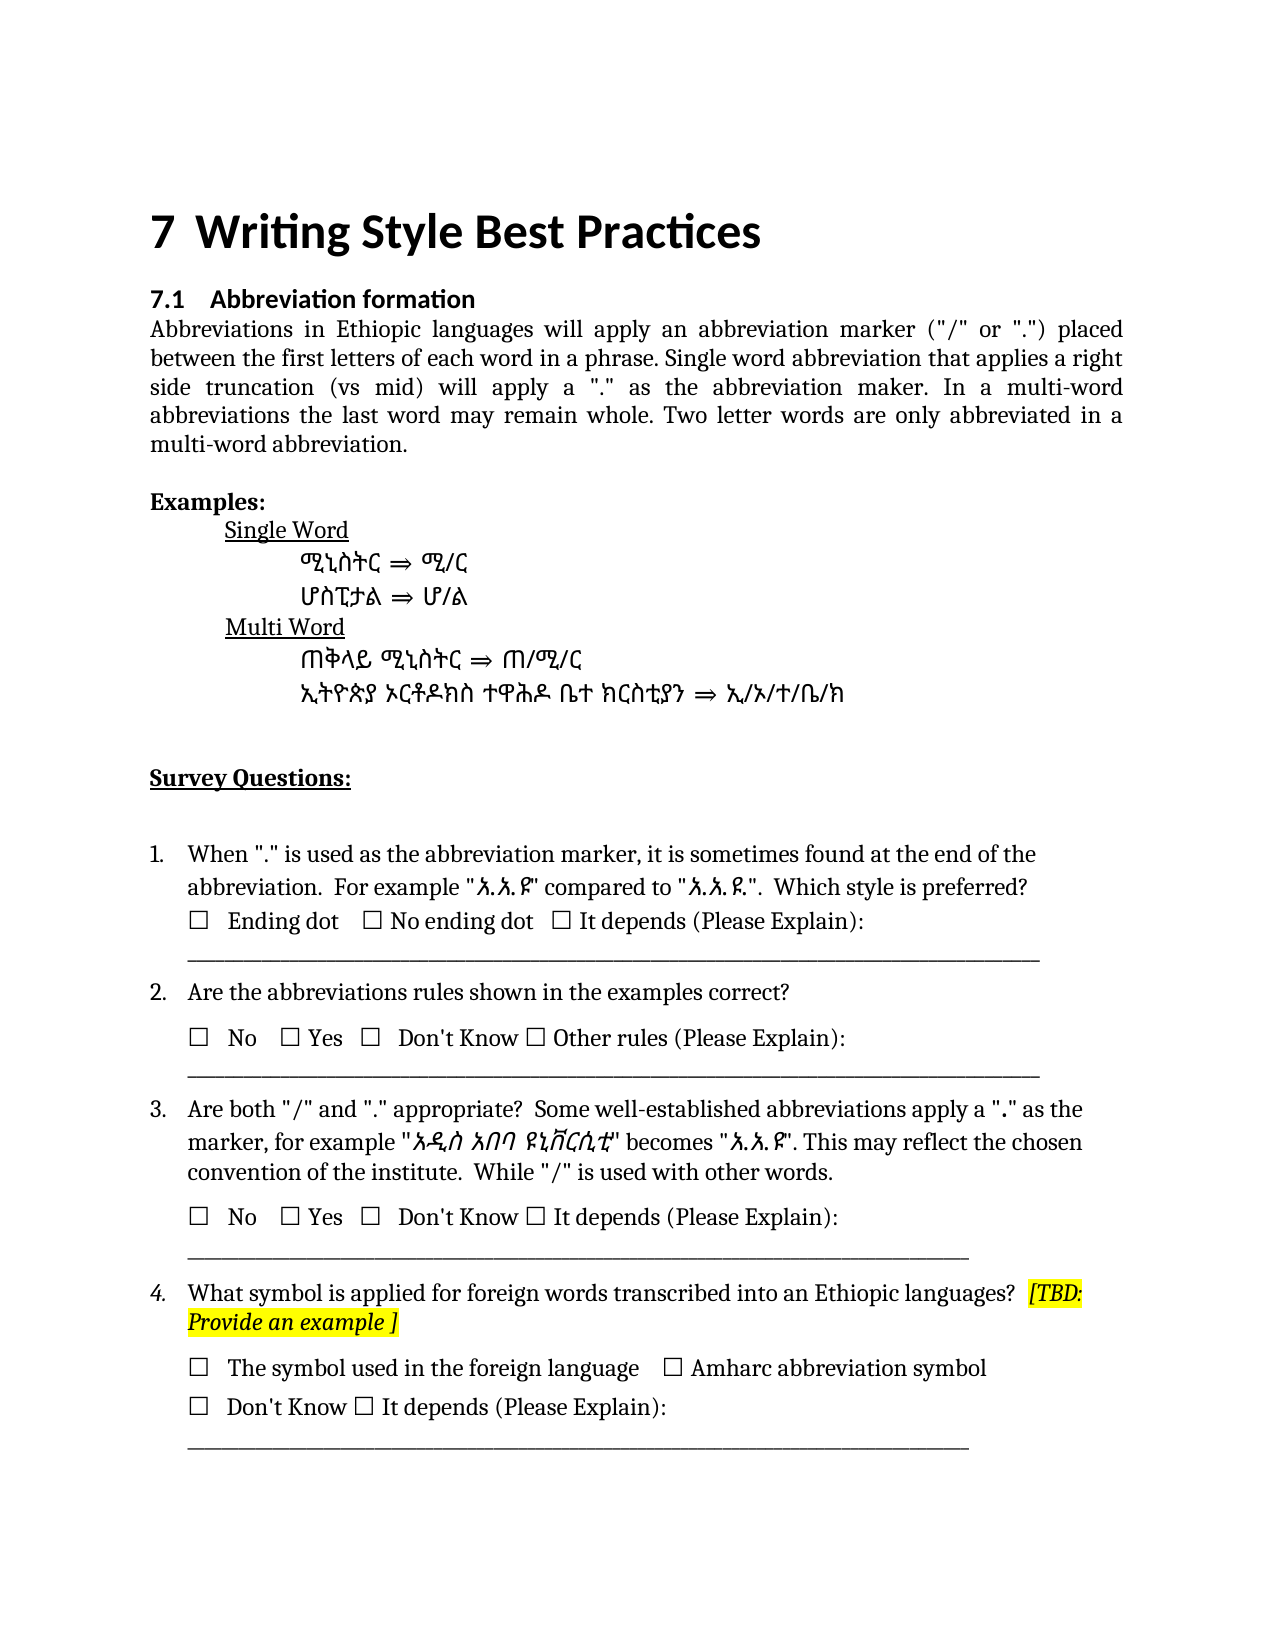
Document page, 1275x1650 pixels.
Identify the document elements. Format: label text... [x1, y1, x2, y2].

subtitle Writing Style Best Practices [150, 200, 1125, 261]
text Survey Questions: [150, 764, 1125, 792]
subtitle Abbreviation formation [150, 282, 1125, 315]
list ☐ The symbol used in the foreign language ☐ Amharc abbreviation symbol ☐ Don't Know ☐ It depends (Please Explain): ____________________________________________________________________________________________ [187, 1349, 1125, 1453]
list ☐ No ☐ Yes ☐ Don't Know ☐ It depends (Please Explain): ____________________________________________________________________________________________ [187, 1199, 1125, 1263]
text ሚኒስትር ⇒ ሚ/ር ሆስፒታል ⇒ ሆ/ል [300, 545, 1125, 613]
text Single Word [150, 516, 1125, 545]
text Multi Word [225, 613, 1125, 642]
list When "." is used as the abbreviation marker, it is sometimes found at the end of the abbreviation. For example "አ.አ.ዩ" compared to "አ.አ.ዩ.". Which style is preferred? ☐ Ending dot ☐ No ending dot ☐ It depends (Please Explain): ____________________________________________________________________________________________ [150, 840, 1125, 966]
list What symbol is applied for foreign words transcribed into an Ethiopic languages? [TBD: Provide an example ] [150, 1279, 1125, 1337]
text Abbreviations in Ethiopic languages will apply an abbreviation marker ("/" or ".") placed between the first letters of each word in a phrase. Single word abbreviation that applies a right side truncation (vs mid) will apply a "." as the abbreviation maker. In a multi-word abbreviations the last word may remain whole. Two letter words are only abbreviated in a multi-word abbreviation. [150, 315, 1125, 459]
text Examples: [150, 487, 1125, 516]
text ☐ No ☐ Yes ☐ Don't Know ☐ Other rules (Please Explain): ____________________________________________________________________________________________ [187, 1019, 1125, 1082]
list Are both "/" and "." appropriate? Some well-established abbreviations apply a "." as the marker, for example "አዲስ አበባ ዩኒቨርሲቲ" becomes "አ.አ.ዩ". This may reflect the chosen convention of the institute. While "/" is used with other words. [150, 1094, 1125, 1186]
text ጠቅላይ ሚኒስትር ⇒ ጠ/ሚ/ር ኢትዮጵያ ኦርቶዶክስ ተዋሕዶ ቤተ ክርስቲያን ⇒ ኢ/ኦ/ተ/ቤ/ክ [300, 642, 1125, 710]
list Are the abbreviations rules shown in the examples correct? [150, 978, 1125, 1007]
